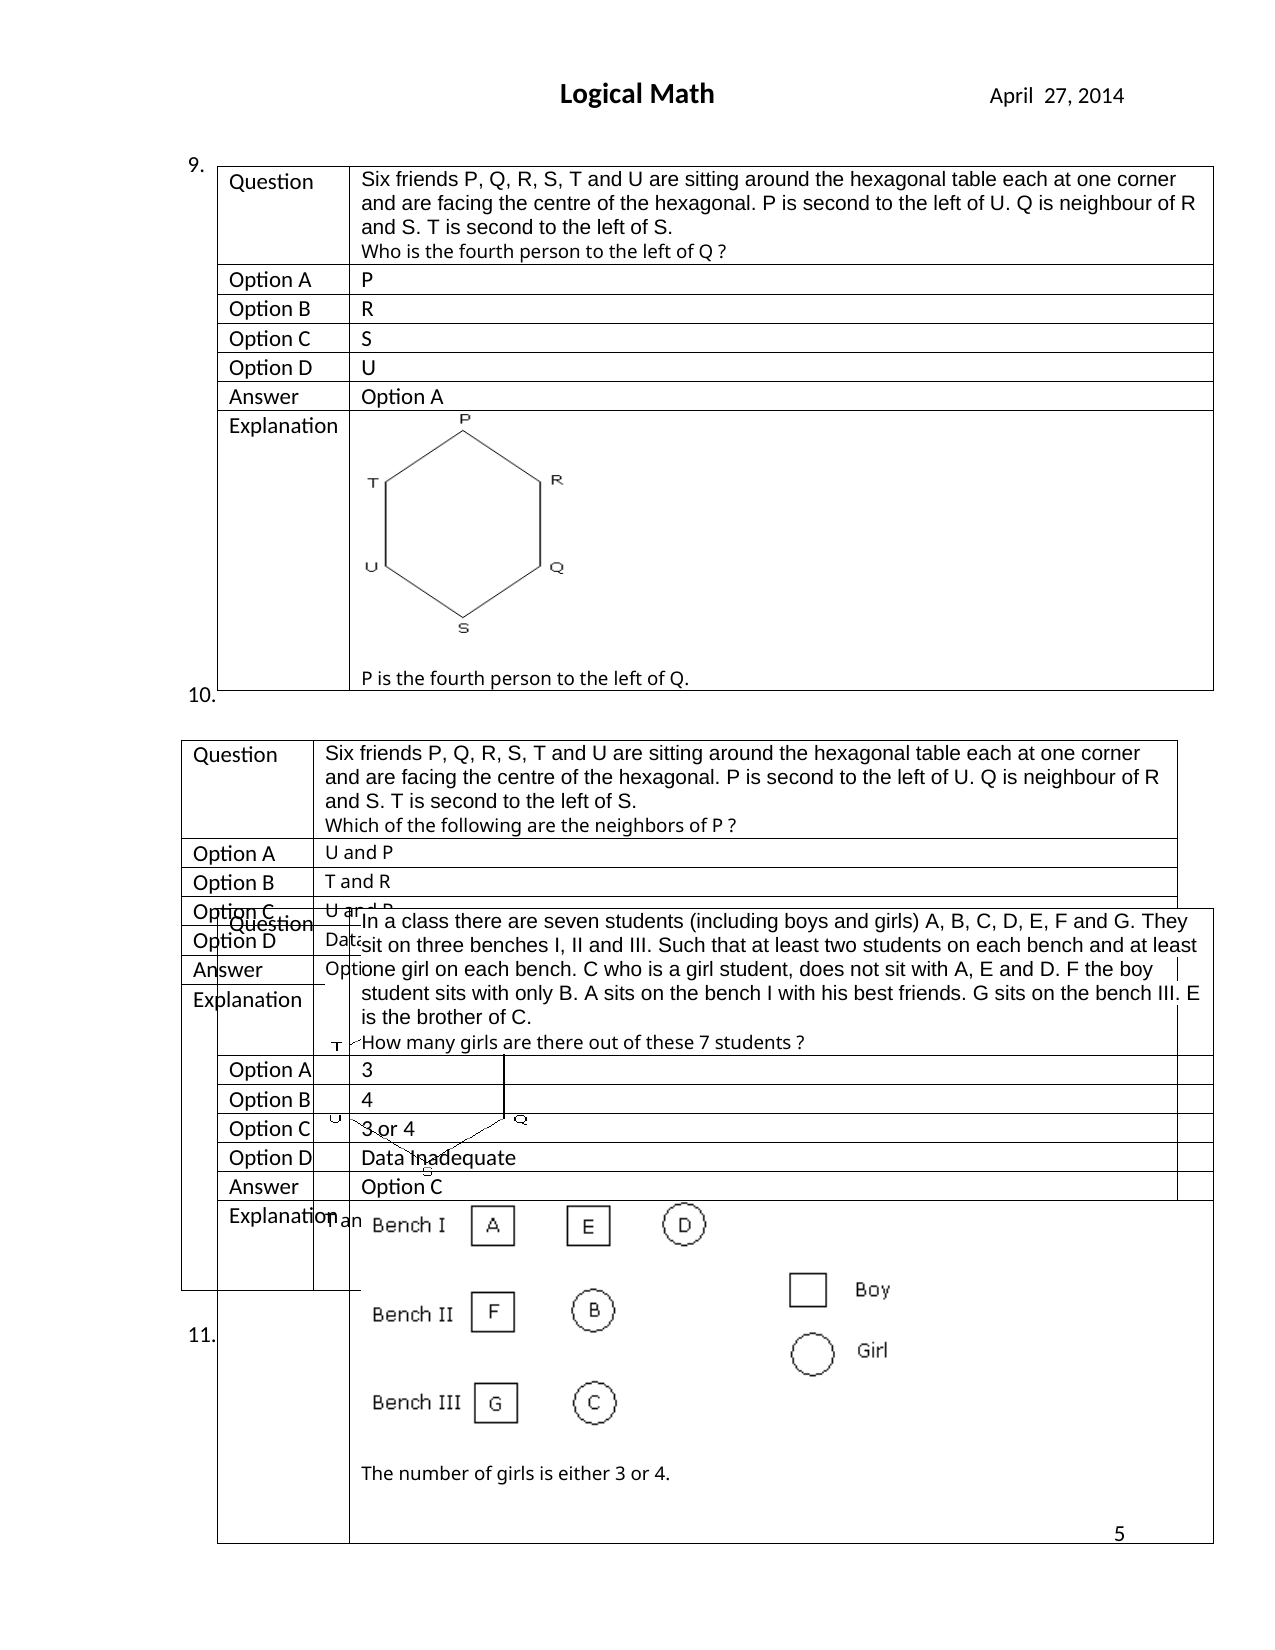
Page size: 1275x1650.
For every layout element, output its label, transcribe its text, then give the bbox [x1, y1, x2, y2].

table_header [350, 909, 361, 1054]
table_header In a class there are seven students (including boys and girls) A, B, C, D, E, F and G. They sit on three benches I, II and III. Such that at least two students on each bench and at least one girl on each bench. C who is a girl student, does not sit with A, E and D. F the boy student sits with only B. A sits on the bench I with his best friends. G sits on the bench III. E is the brother of C. How many girls are there out of these 7 students ? [532, 909, 1213, 1054]
table_cell S [350, 324, 1213, 352]
table_cell Answer [218, 1172, 349, 1200]
table_header Six friends P, Q, R, S, T and U are sitting around the hexagonal table each at one corner and are facing the centre of the hexagonal. P is second to the left of U. Q is neighbour of R and S. T is second to the left of S. Who is the fourth person to the left of Q ? [673, 167, 1213, 264]
table_cell P [350, 265, 1213, 293]
table_header Question [218, 167, 349, 264]
table_cell Option A [350, 382, 1213, 410]
table_cell 3 or 4 [350, 1114, 1213, 1142]
table_cell R [350, 295, 1213, 323]
table_cell Option C [350, 1172, 1213, 1200]
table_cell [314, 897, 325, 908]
table_cell Answer [182, 956, 217, 984]
table_cell 4 [350, 1085, 1213, 1113]
table_header Question [182, 741, 313, 838]
table_cell T and R [314, 868, 1177, 896]
table_cell Answer [218, 382, 349, 410]
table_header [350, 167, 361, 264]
table_cell Option C [218, 1114, 349, 1142]
table_cell Explanation [182, 985, 217, 1290]
table_cell Explanation [218, 411, 349, 690]
table_cell Option A [182, 839, 313, 867]
table_cell Explanation [218, 1201, 349, 1542]
picture [361, 1201, 904, 1430]
table_cell U [350, 353, 1213, 381]
table_cell Option B [218, 1085, 349, 1113]
table_cell Data Inadequate [350, 1143, 1213, 1171]
table_header Six friends P, Q, R, S, T and U are sitting around the hexagonal table each at one corner and are facing the centre of the hexagonal. P is second to the left of U. Q is neighbour of R and S. T is second to the left of S. Which of the following are the neighbors of P ? [314, 741, 1177, 838]
table_cell Option D [182, 926, 217, 954]
table_cell Option B [182, 868, 313, 896]
table_cell Option A [218, 1056, 349, 1084]
table_cell Option C [182, 897, 313, 925]
table_cell Option C [218, 324, 349, 352]
table_cell Option D [218, 1143, 349, 1171]
table_cell Option A [218, 265, 349, 293]
table_cell 3 [350, 1056, 1213, 1084]
table_cell Option D [218, 353, 349, 381]
picture [361, 411, 568, 635]
table_cell U and P [314, 839, 1177, 867]
table_cell The number of girls is either 3 or 4. [350, 1201, 1213, 1542]
table_cell Option B [218, 295, 349, 323]
table_header Question [218, 909, 349, 1054]
